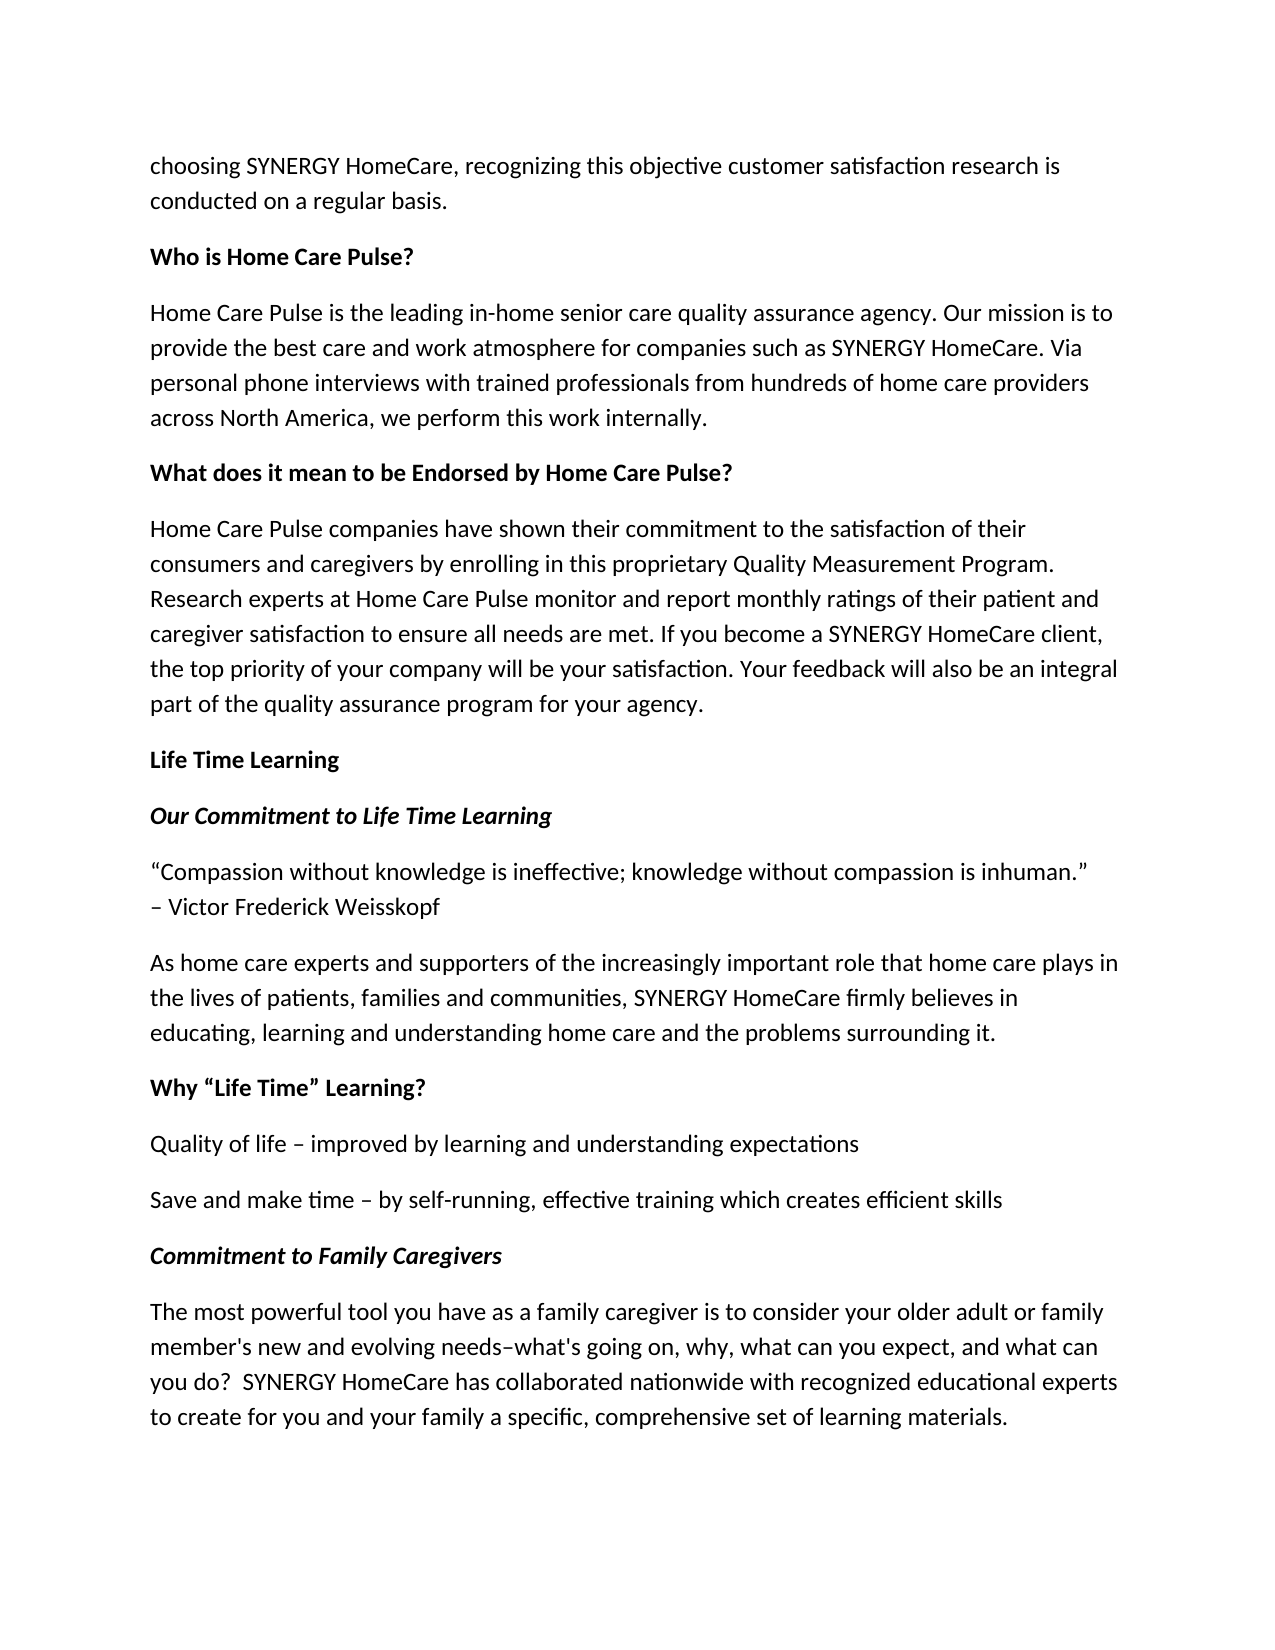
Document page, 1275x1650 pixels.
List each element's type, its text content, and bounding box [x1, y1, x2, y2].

text What does it mean to be Endorsed by Home Care Pulse? [150, 457, 1125, 488]
text The most powerful tool you have as a family caregiver is to consider your older adult or family member's new and evolving needs–what's going on, why, what can you expect, and what can you do? SYNERGY HomeCare has collaborated nationwide with recognized educational experts to create for you and your family a specific, comprehensive set of learning materials. [150, 1296, 1125, 1431]
text Save and make time – by self-running, effective training which creates efficient skills [150, 1184, 1125, 1215]
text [150, 150, 1125, 216]
text Life Time Learning [150, 744, 1125, 775]
text Who is Home Care Pulse? [150, 241, 1125, 271]
text Why “Life Time” Learning? [150, 1072, 1125, 1103]
text Quality of life – improved by learning and understanding expectations [150, 1128, 1125, 1159]
text “Compassion without knowledge is ineffective; knowledge without compassion is inhuman.” – Victor Frederick Weisskopf [150, 856, 1125, 921]
text As home care experts and supporters of the increasingly important role that home care plays in the lives of patients, families and communities, SYNERGY HomeCare firmly believes in educating, learning and understanding home care and the problems surrounding it. [150, 947, 1125, 1047]
text Commitment to Family Caregivers [150, 1240, 1125, 1271]
text Home Care Pulse companies have shown their commitment to the satisfaction of their consumers and caregivers by enrolling in this proprietary Quality Measurement Program. Research experts at Home Care Pulse monitor and report monthly ratings of their patient and caregiver satisfaction to ensure all needs are met. If you become a SYNERGY HomeCare client, the top priority of your company will be your satisfaction. Your feedback will also be an integral part of the quality assurance program for your agency. [150, 513, 1125, 719]
text Our Commitment to Life Time Learning [150, 800, 1125, 831]
text Home Care Pulse is the leading in-home senior care quality assurance agency. Our mission is to provide the best care and work atmosphere for companies such as SYNERGY HomeCare. Via personal phone interviews with trained professionals from hundreds of home care providers across North America, we perform this work internally. [150, 297, 1125, 432]
